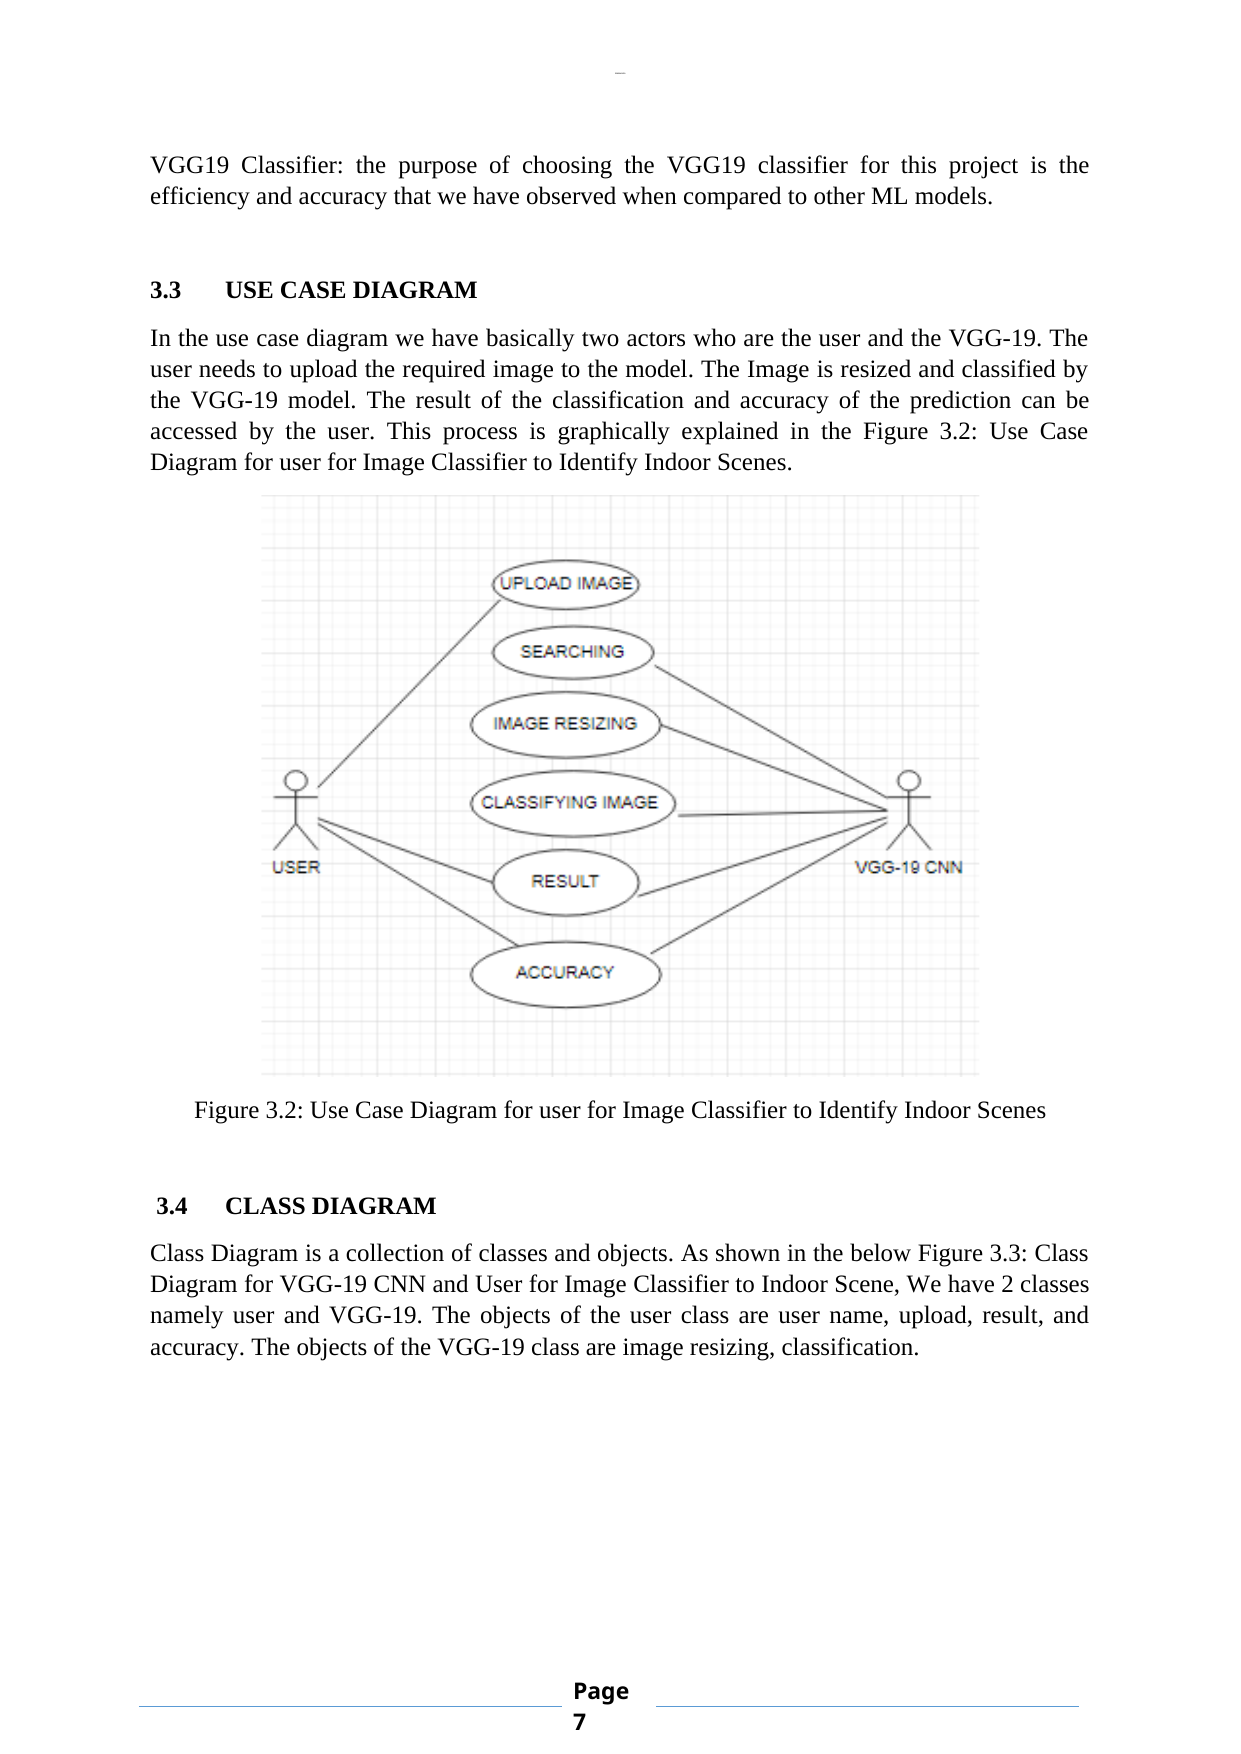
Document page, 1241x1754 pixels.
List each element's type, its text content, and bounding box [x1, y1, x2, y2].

text Figure 3.2: Use Case Diagram for user for Image Classifier to Identify Indoor Scenes [150, 1095, 1090, 1124]
text In the use case diagram we have basically two actors who are the user and the VGG-19. The user needs to upload the required image to the model. The Image is resized and classified by the VGG-19 model. The result of the classification and accuracy of the prediction can be accessed by the user. This process is graphically explained in the Figure 3.2: Use Case Diagram for user for Image Classifier to Identify Indoor Scenes. [150, 323, 1090, 476]
text Class Diagram is a collection of classes and objects. As shown in the below Figure 3.3: Class Diagram for VGG-19 CNN and User for Image Classifier to Indoor Scene, We have 2 classes namely user and VGG-19. The objects of the user class are user name, upload, result, and accuracy. The objects of the VGG-19 class are image resizing, classification. [150, 1238, 1090, 1360]
text 3.4 CLASS DIAGRAM [150, 1191, 1090, 1219]
text VGG19 Classifier: the purpose of choosing the VGG19 classifier for this project is the efficiency and accuracy that we have observed when compared to other ML models. [150, 150, 1090, 210]
text 3.3 USE CASE DIAGRAM [150, 276, 1090, 304]
picture [260, 495, 980, 1077]
